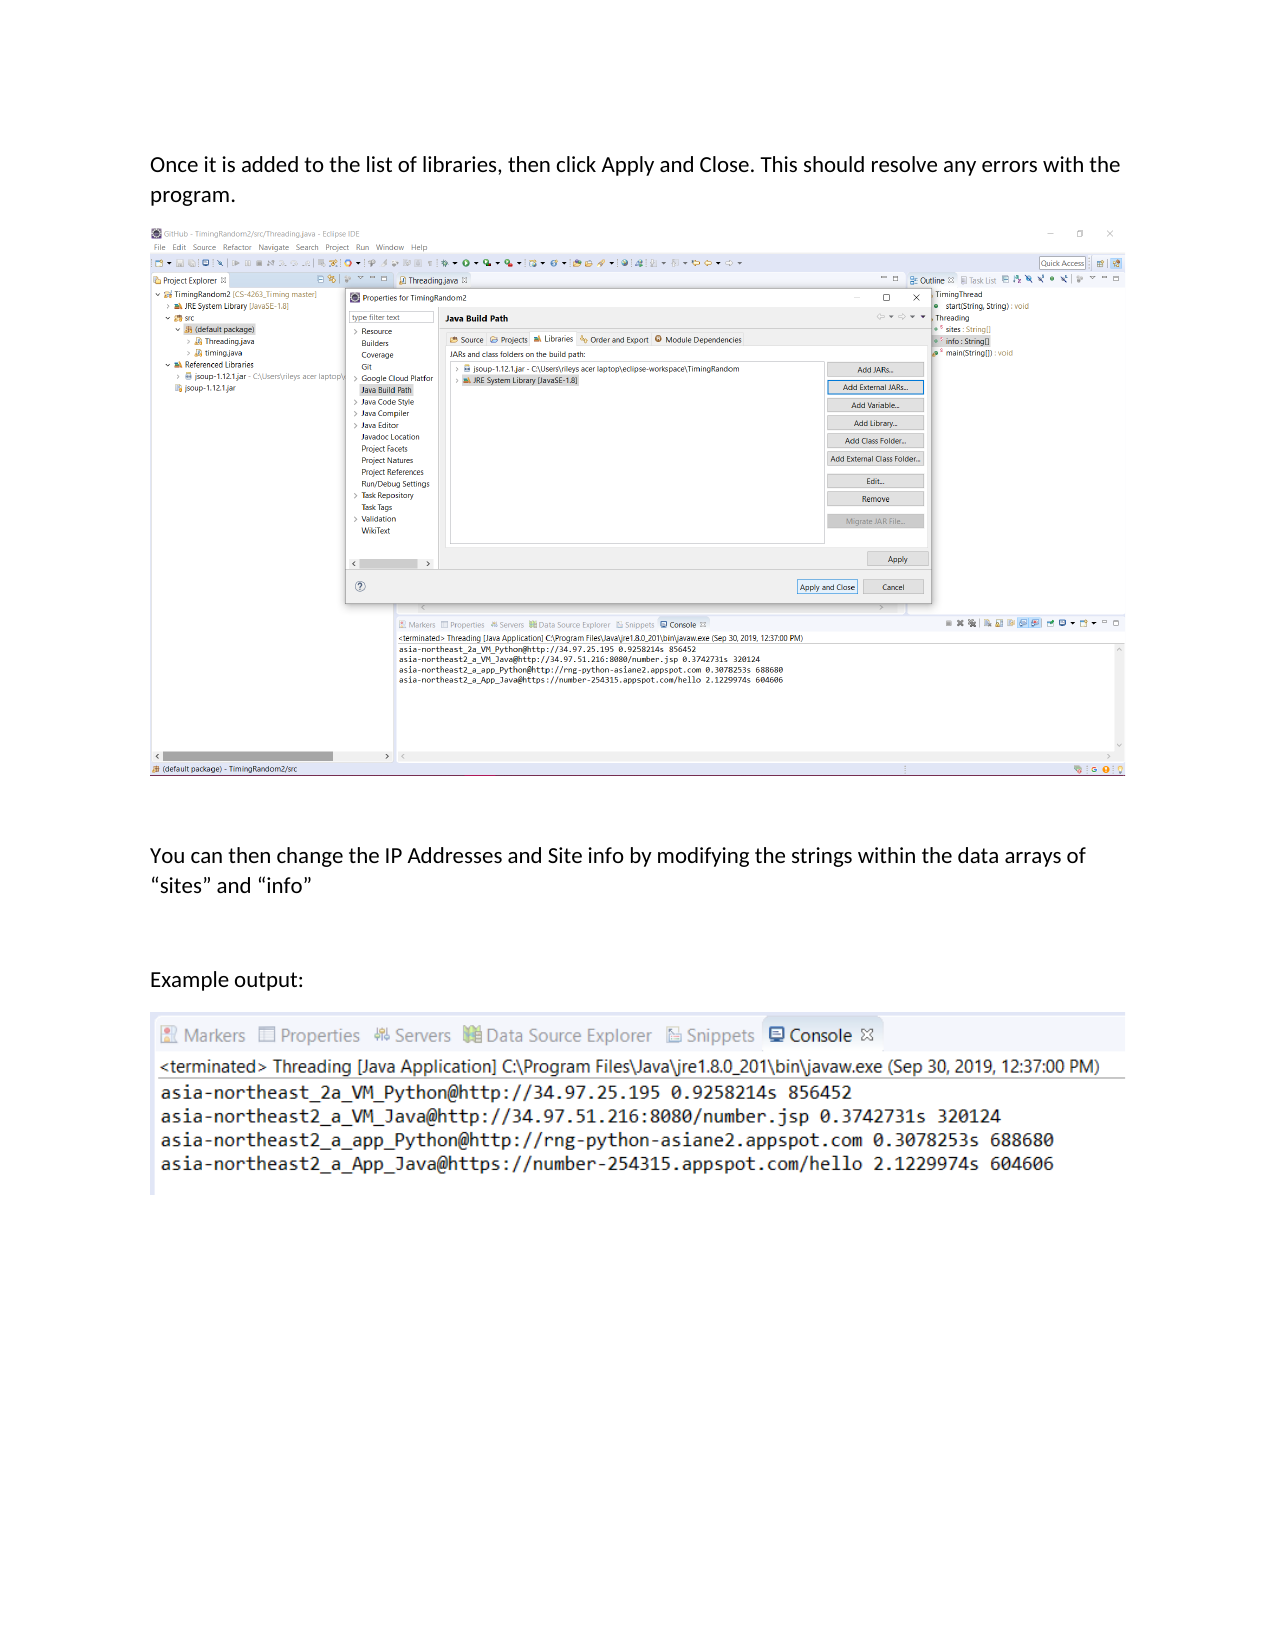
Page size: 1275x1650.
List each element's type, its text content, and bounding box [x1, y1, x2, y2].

picture [150, 1012, 1125, 1195]
text You can then change the IP Addresses and Site info by modifying the strings within the data arrays of “sites” and “info” [150, 841, 1125, 899]
text Example output: [150, 965, 1125, 993]
picture [150, 227, 1125, 776]
text Once it is added to the list of libraries, then click Apply and Close. This should resolve any errors with the program. [150, 150, 1125, 208]
